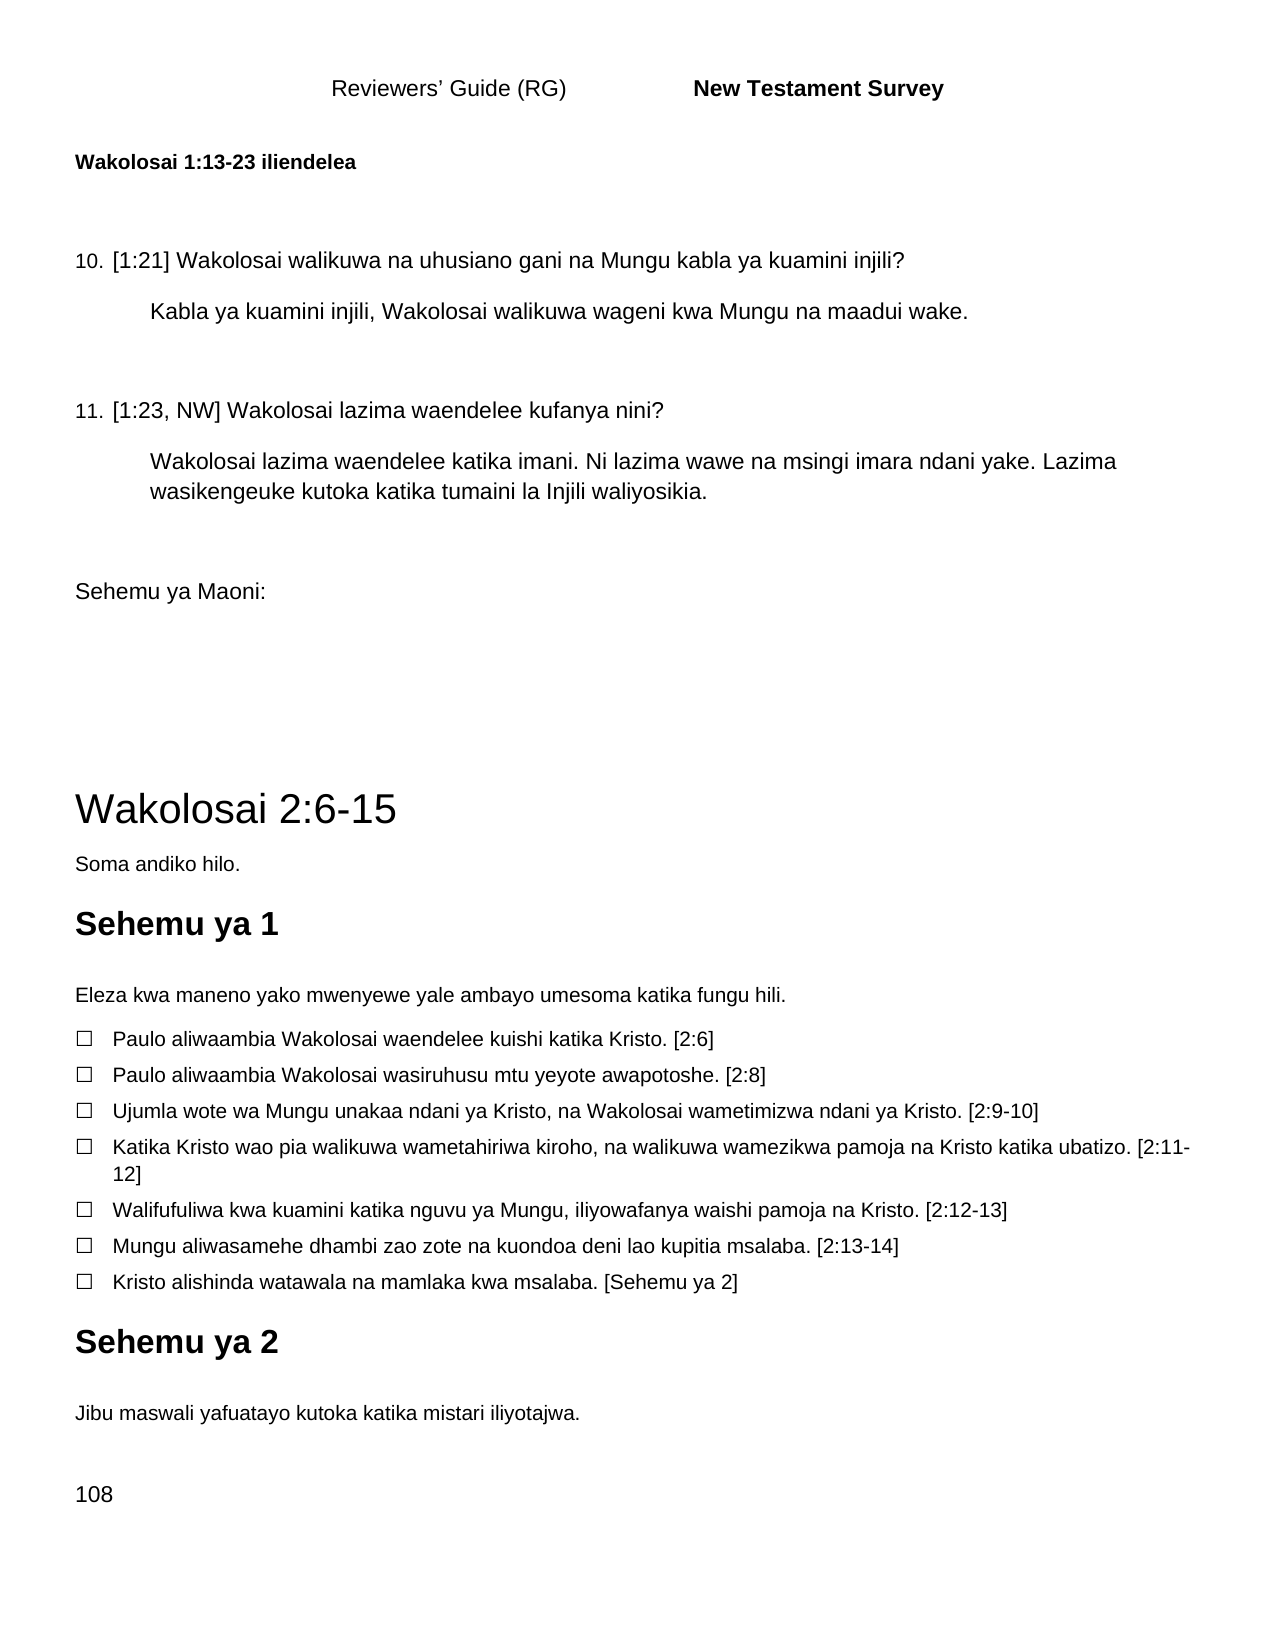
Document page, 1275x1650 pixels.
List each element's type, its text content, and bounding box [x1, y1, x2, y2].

text Sehemu ya 1 [75, 904, 1200, 943]
list Paulo aliwaambia Wakolosai waendelee kuishi katika Kristo. [2:6] [75, 1027, 1200, 1051]
list Ujumla wote wa Mungu unakaa ndani ya Kristo, na Wakolosai wametimizwa ndani ya Kristo. [2:9-10] [75, 1099, 1200, 1123]
list Kristo alishinda watawala na mamlaka kwa msalaba. [Sehemu ya 2] [75, 1269, 1200, 1293]
text Wakolosai 1:13-23 iliendelea [75, 150, 1200, 174]
subtitle Wakolosai 2:6-15 [75, 784, 1200, 832]
list [1:23, NW] Wakolosai lazima waendelee kufanya nini? [75, 397, 1200, 423]
list [1:21] Wakolosai walikuwa na uhusiano gani na Mungu kabla ya kuamini injili? [75, 247, 1200, 273]
list Paulo aliwaambia Wakolosai wasiruhusu mtu yeyote awapotoshe. [2:8] [75, 1063, 1200, 1087]
text Eleza kwa maneno yako mwenyewe yale ambayo umesoma katika fungu hili. [75, 983, 1200, 1007]
text Sehemu ya 2 [75, 1322, 1200, 1361]
text Soma andiko hilo. [75, 852, 1200, 876]
text Wakolosai lazima waendelee katika imani. Ni lazima wawe na msingi imara ndani yake. Lazima wasikengeuke kutoka katika tumaini la Injili waliyosikia. [150, 448, 1200, 505]
text Sehemu ya Maoni: [75, 578, 1200, 604]
list Katika Kristo wao pia walikuwa wametahiriwa kiroho, na walikuwa wamezikwa pamoja na Kristo katika ubatizo. [2:11-12] [75, 1134, 1200, 1186]
list Mungu aliwasamehe dhambi zao zote na kuondoa deni lao kupitia msalaba. [2:13-14] [75, 1234, 1200, 1258]
text Kabla ya kuamini injili, Wakolosai walikuwa wageni kwa Mungu na maadui wake. [150, 298, 1200, 324]
list Walifufuliwa kwa kuamini katika nguvu ya Mungu, iliyowafanya waishi pamoja na Kristo. [2:12-13] [75, 1198, 1200, 1222]
text Jibu maswali yafuatayo kutoka katika mistari iliyotajwa. [75, 1401, 1200, 1424]
